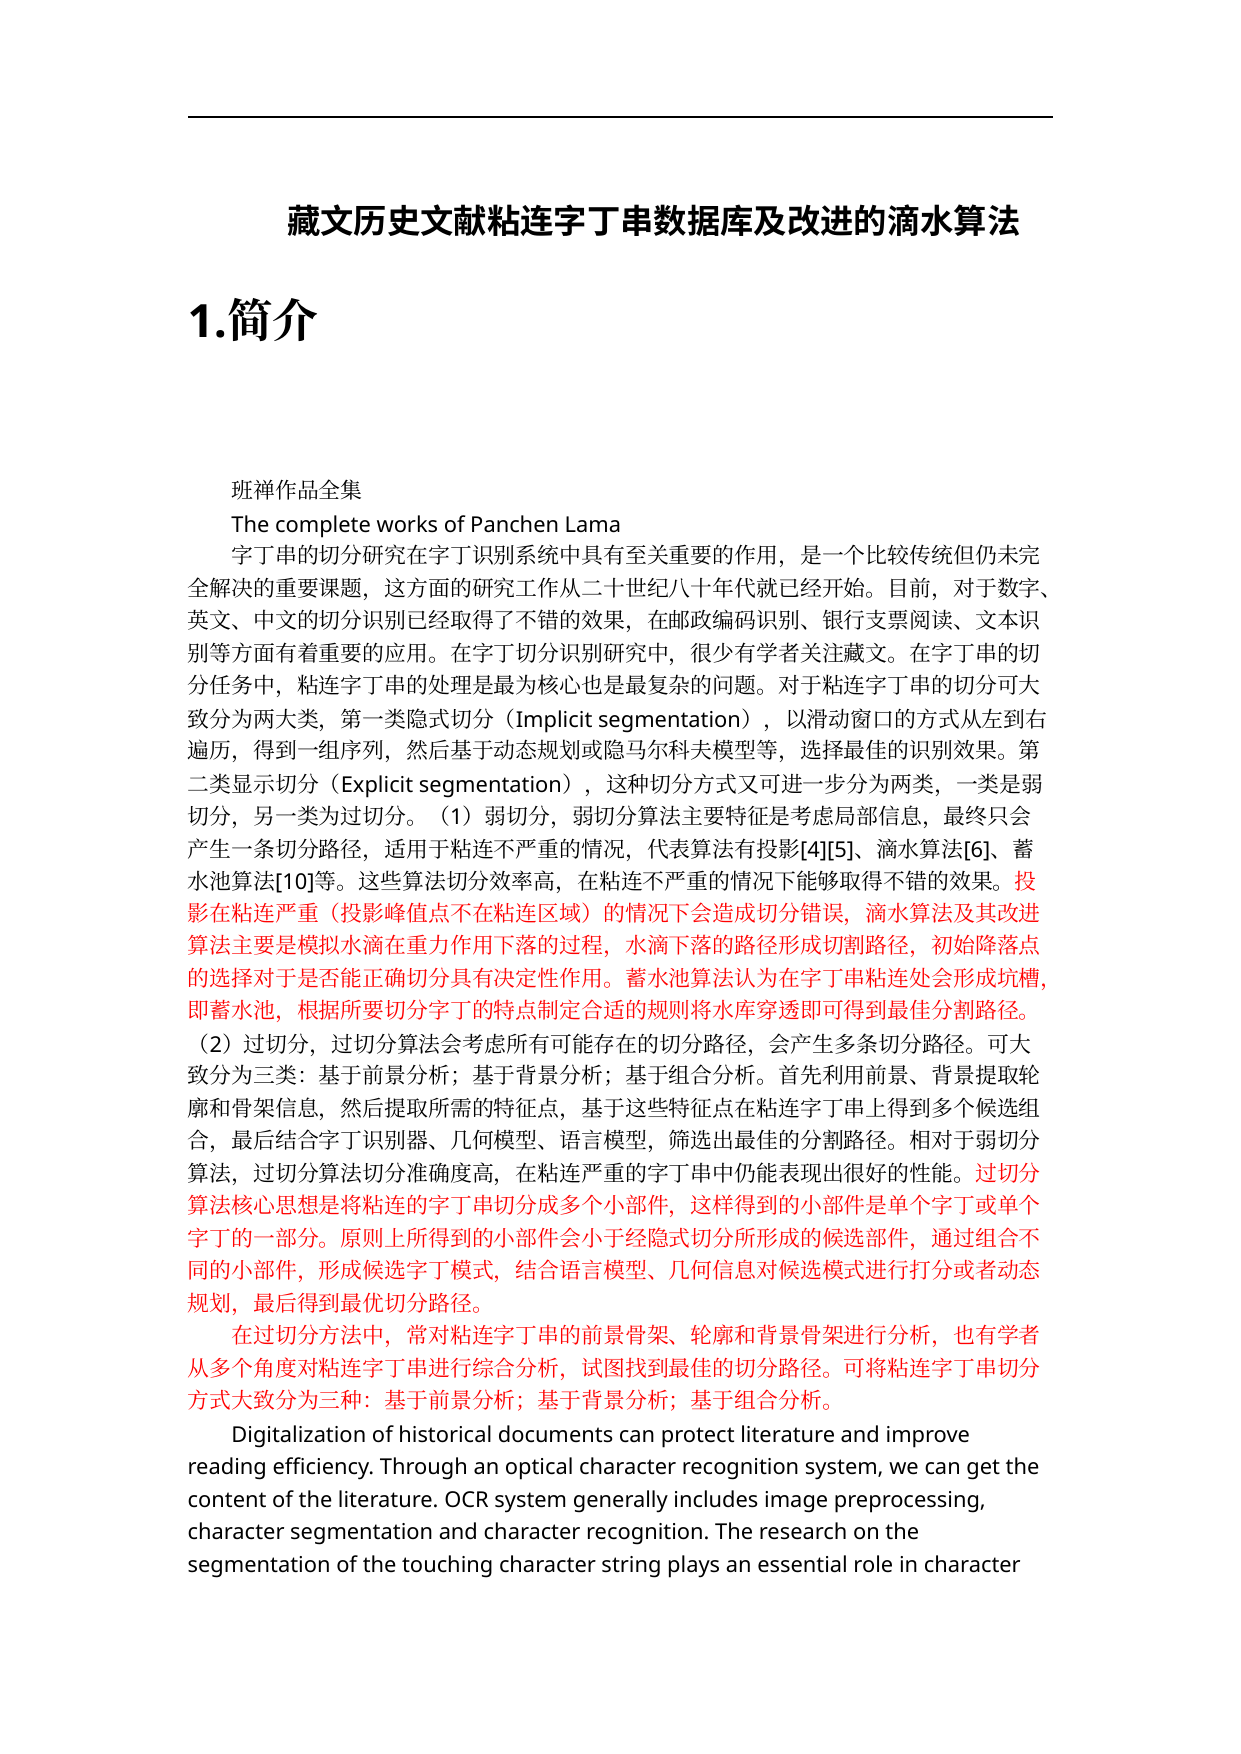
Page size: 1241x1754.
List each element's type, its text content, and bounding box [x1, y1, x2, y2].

text 字丁串的切分研究在字丁识别系统中具有至关重要的作用，是一个比较传统但仍未完全解决的重要课题，这方面的研究工作从二十世纪八十年代就已经开始。目前，对于数字、英文、中文的切分识别已经取得了不错的效果，在邮政编码识别、银行支票阅读、文本识别等方面有着重要的应用。在字丁切分识别研究中，很少有学者关注藏文。在字丁串的切分任务中，粘连字丁串的处理是最为核心也是最复杂的问题。对于粘连字丁串的切分可大致分为两大类，第一类隐式切分（Implicit segmentation），以滑动窗口的方式从左到右遍历，得到一组序列，然后基于动态规划或隐马尔科夫模型等，选择最佳的识别效果。第二类显示切分（Explicit segmentation），这种切分方式又可进一步分为两类，一类是弱切分，另一类为过切分。（1）弱切分，弱切分算法主要特征是考虑局部信息，最终只会产生一条切分路径，适用于粘连不严重的情况，代表算法有投影[4][5]、滴水算法[6]、蓄水池算法[10]等。这些算法切分效率高，在粘连不严重的情况下能够取得不错的效果。投影在粘连严重（投影峰值点不在粘连区域）的情况下会造成切分错误，滴水算法及其改进算法主要是模拟水滴在重力作用下落的过程，水滴下落的路径形成切割路径，初始降落点的选择对于是否能正确切分具有决定性作用。蓄水池算法认为在字丁串粘连处会形成坑槽，即蓄水池，根据所要切分字丁的特点制定合适的规则将水库穿透即可得到最佳分割路径。（2）过切分，过切分算法会考虑所有可能存在的切分路径，会产生多条切分路径。可大致分为三类：基于前景分析；基于背景分析；基于组合分析。首先利用前景、背景提取轮廓和骨架信息，然后提取所需的特征点，基于这些特征点在粘连字丁串上得到多个候选组合，最后结合字丁识别器、几何模型、语言模型，筛选出最佳的分割路径。相对于弱切分算法，过切分算法切分准确度高，在粘连严重的字丁串中仍能表现出很好的性能。过切分算法核心思想是将粘连的字丁串切分成多个小部件，这样得到的小部件是单个字丁或单个字丁的一部分。原则上所得到的小部件会小于经隐式切分所形成的候选部件，通过组合不同的小部件，形成候选字丁模式，结合语言模型、几何信息对候选模式进行打分或者动态规划，最后得到最优切分路径。 [187, 540, 1053, 1320]
text The complete works of Panchen Lama [187, 507, 1053, 540]
title 藏文历史文献粘连字丁串数据库及改进的滴水算法 [187, 187, 1053, 252]
subtitle 1.简介 [187, 287, 1053, 352]
text 在过切分方法中，常对粘连字丁串的前景骨架、轮廓和背景骨架进行分析，也有学者从多个角度对粘连字丁串进行综合分析，试图找到最佳的切分路径。可将粘连字丁串切分方式大致分为三种：基于前景分析；基于背景分析；基于组合分析。 [187, 1320, 1053, 1417]
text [187, 1417, 1053, 1580]
text 班禅作品全集 [187, 475, 1053, 507]
